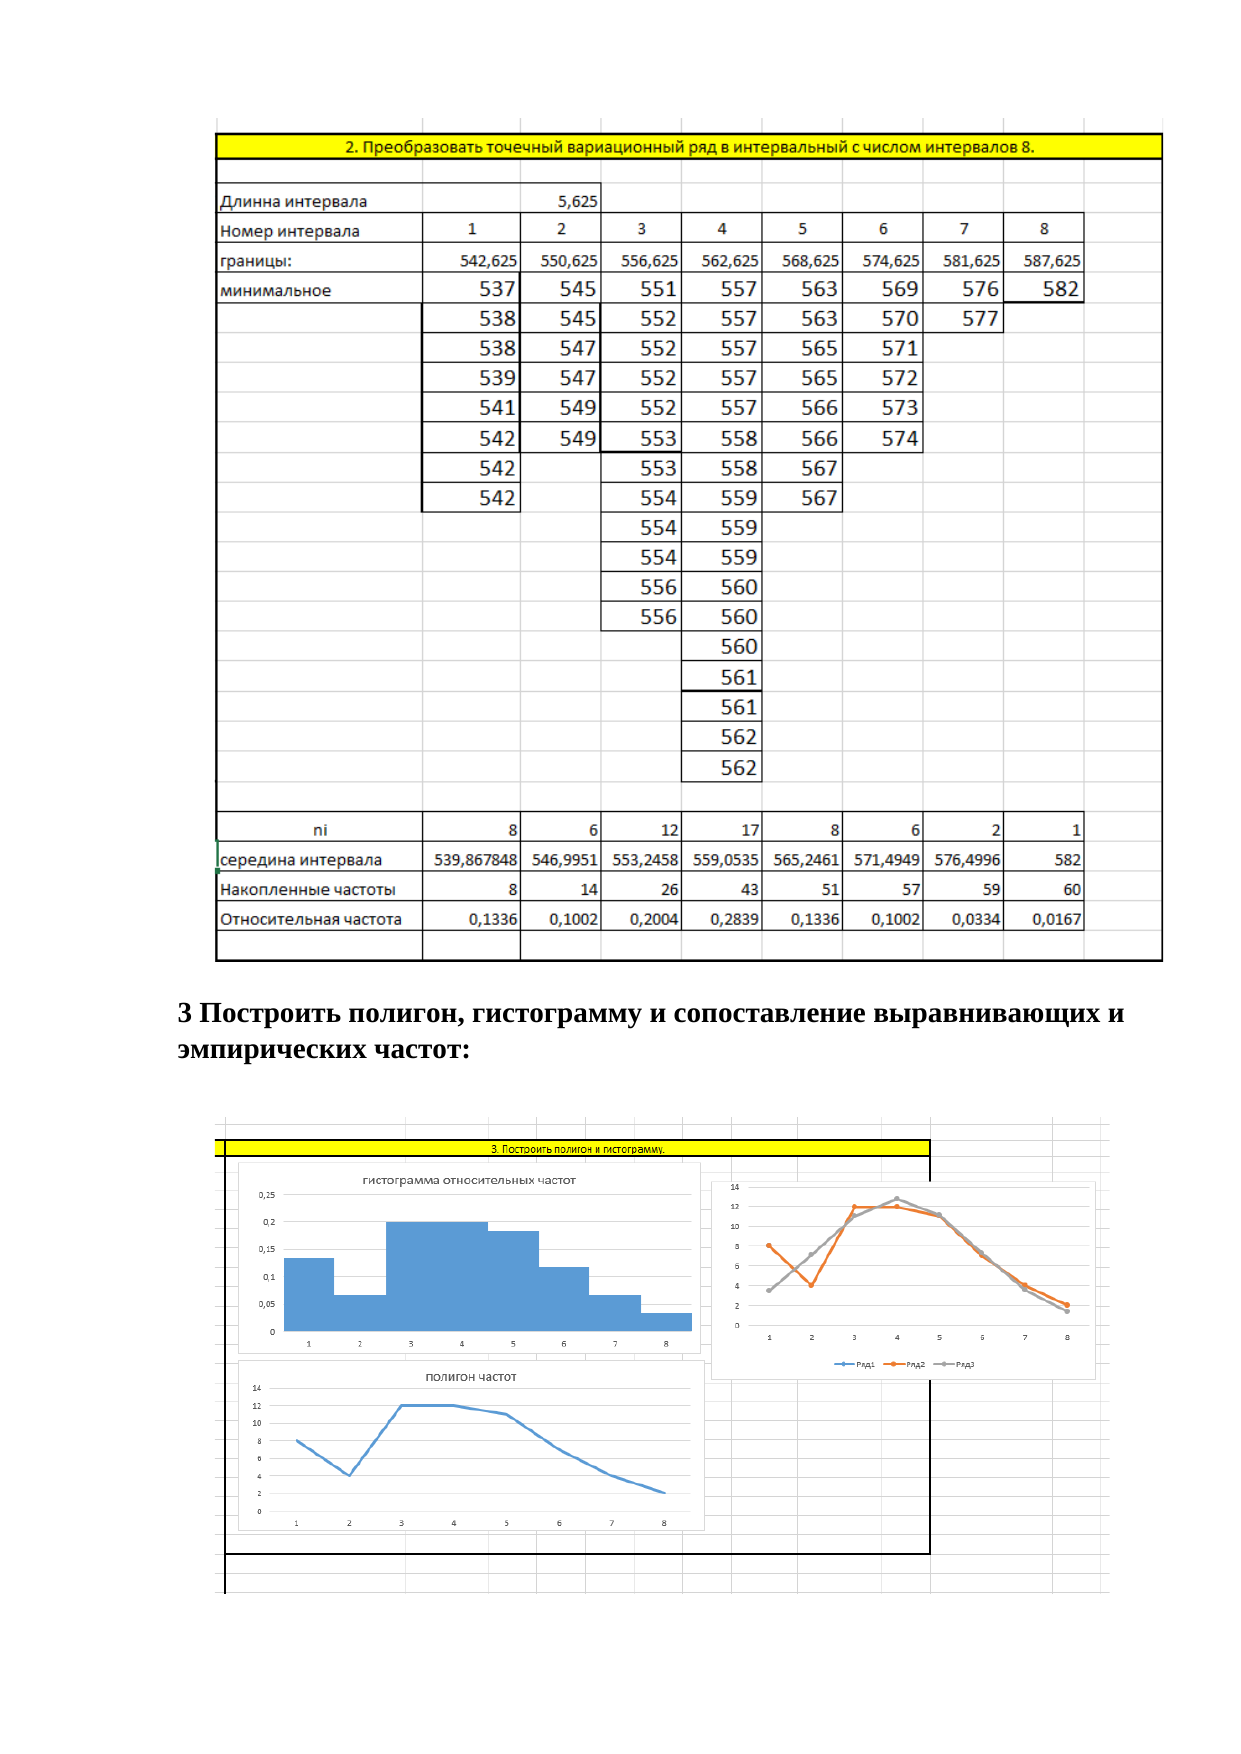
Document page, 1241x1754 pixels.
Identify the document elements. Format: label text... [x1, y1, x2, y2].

picture [214, 1117, 1110, 1594]
text 3 Построить полигон, гистограмму и сопоставление выравнивающих и эмпирических частот: [177, 995, 1152, 1065]
picture [214, 118, 1164, 962]
